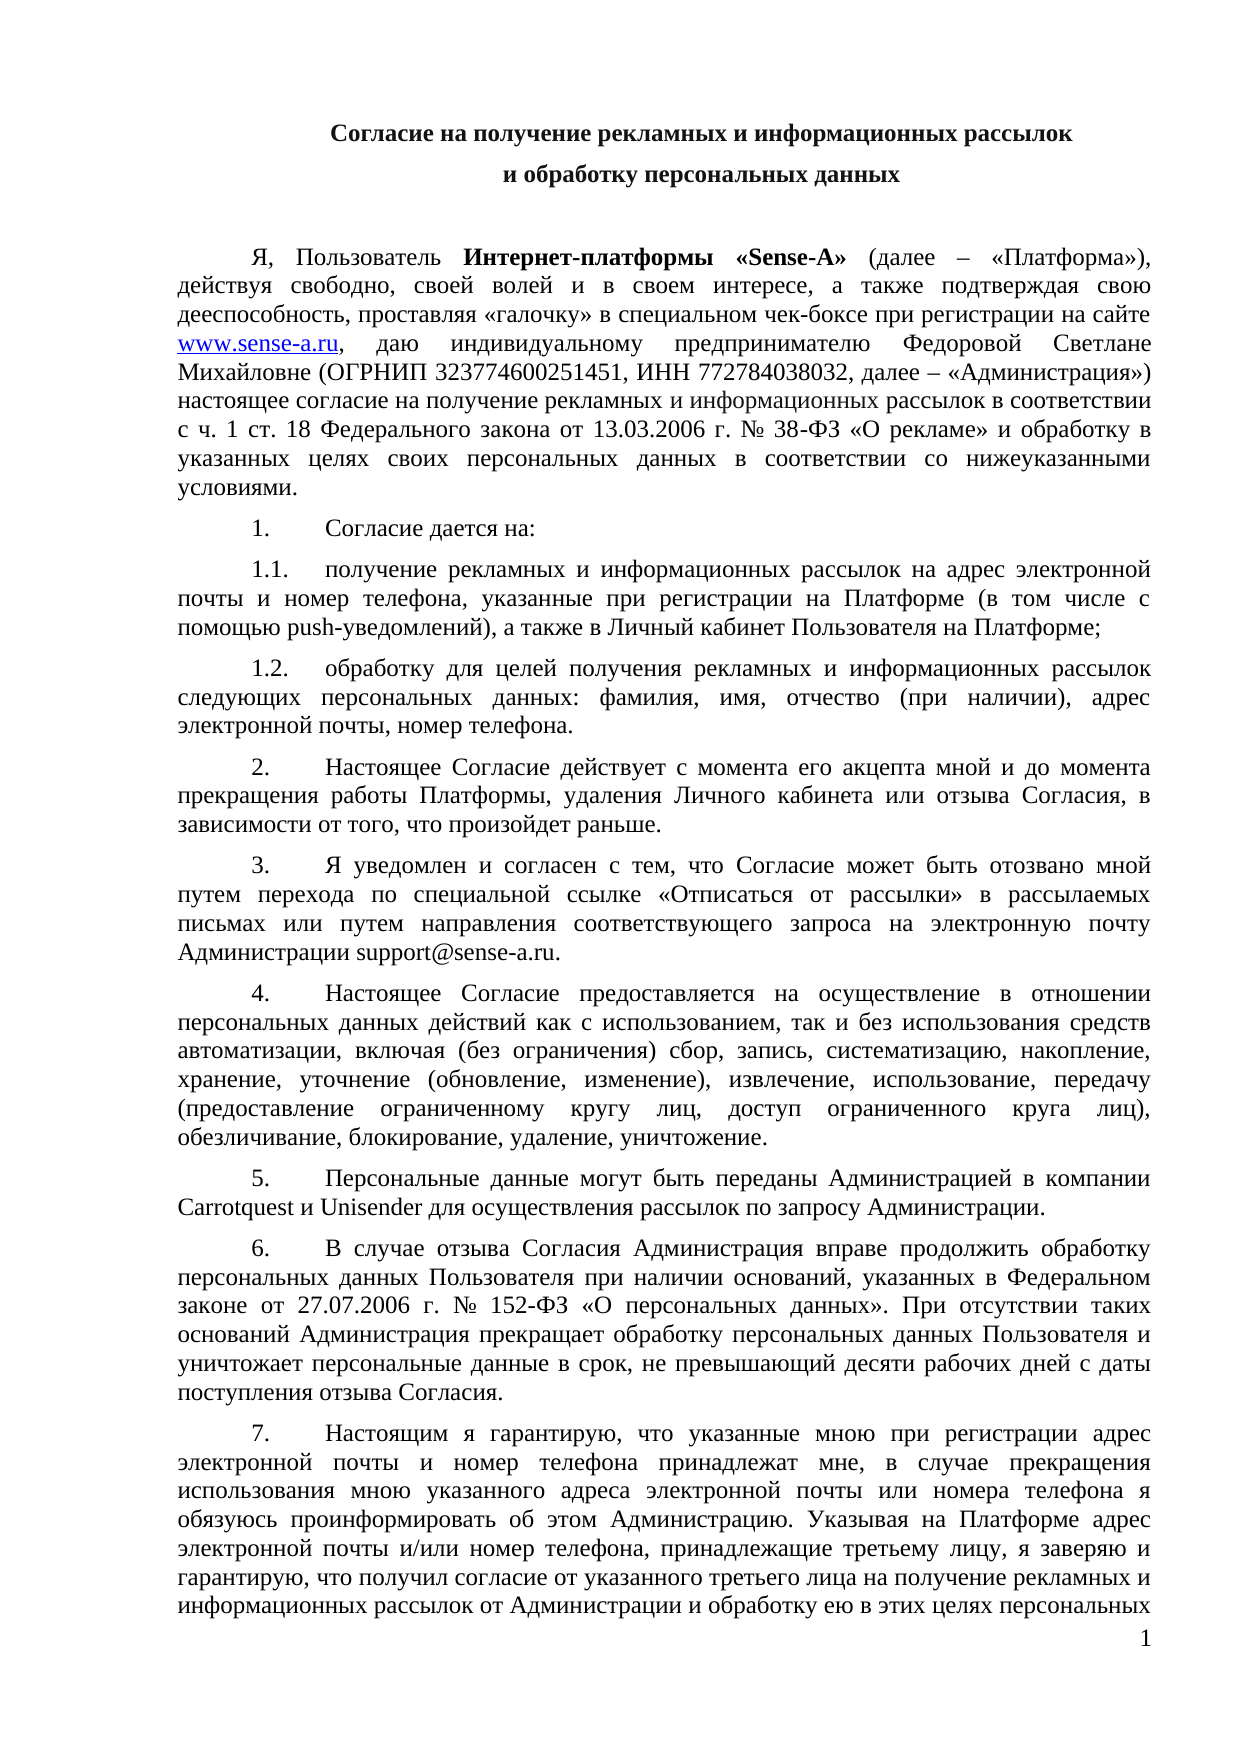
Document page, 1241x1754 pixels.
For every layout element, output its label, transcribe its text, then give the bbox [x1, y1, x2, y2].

list получение рекламных и информационных рассылок на адрес электронной почты и номер телефона, указанные при регистрации на Платформе (в том числе с помощью push-уведомлений), а также в Личный кабинет Пользователя на Платформе; [177, 554, 1152, 641]
list Настоящее Согласие действует с момента его акцепта мной и до момента прекращения работы Платформы, удаления Личного кабинета или отзыва Согласия, в зависимости от того, что произойдет раньше. [177, 752, 1152, 838]
list Настоящее Согласие предоставляется на осуществление в отношении персональных данных действий как с использованием, так и без использования средств автоматизации, включая (без ограничения) сбор, запись, систематизацию, накопление, хранение, уточнение (обновление, изменение), извлечение, использование, передачу (предоставление ограниченному кругу лиц, доступ ограниченного круга лиц), обезличивание, блокирование, удаление, уничтожение. [177, 978, 1152, 1151]
list Согласие дается на: [177, 513, 1152, 542]
list обработку для целей получения рекламных и информационных рассылок следующих персональных данных: фамилия, имя, отчество (при наличии), адрес электронной почты, номер телефона. [177, 653, 1152, 739]
text и обработку персональных данных [177, 159, 1152, 188]
list Персональные данные могут быть переданы Администрацией в компании Carrotquest и Unisender для осуществления рассылок по запросу Администрации. [177, 1163, 1152, 1221]
list Я уведомлен и согласен с тем, что Согласие может быть отозвано мной путем перехода по специальной ссылке «Отписаться от рассылки» в рассылаемых письмах или путем направления соответствующего запроса на электронную почту Администрации support@sense-a.ru. [177, 851, 1152, 966]
text Я, Пользователь Интернет-платформы «Sense-A» (далее – «Платформа»), действуя свободно, своей волей и в своем интересе, а также подтверждая свою дееспособность, проставляя «галочку» в специальном чек-боксе при регистрации на сайте www.sense-a.ru, даю индивидуальному предпринимателю Федоровой Светлане Михайловне (ОГРНИП 323774600251451, ИНН 772784038032, далее – «Администрация») настоящее согласие на получение рекламных и информационных рассылок в соответствии с ч. 1 ст. 18 Федерального закона от 13.03.2006 г. № 38-ФЗ «О рекламе» и обработку в указанных целях своих персональных данных в соответствии со нижеуказанными условиями. [177, 242, 1152, 501]
list В случае отзыва Согласия Администрация вправе продолжить обработку персональных данных Пользователя при наличии оснований, указанных в Федеральном законе от 27.07.2006 г. № 152-ФЗ «О персональных данных». При отсутствии таких оснований Администрация прекращает обработку персональных данных Пользователя и уничтожает персональные данные в срок, не превышающий десяти рабочих дней с даты поступления отзыва Согласия. [177, 1233, 1152, 1406]
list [177, 1418, 1152, 1619]
text Согласие на получение рекламных и информационных рассылок [177, 118, 1152, 147]
